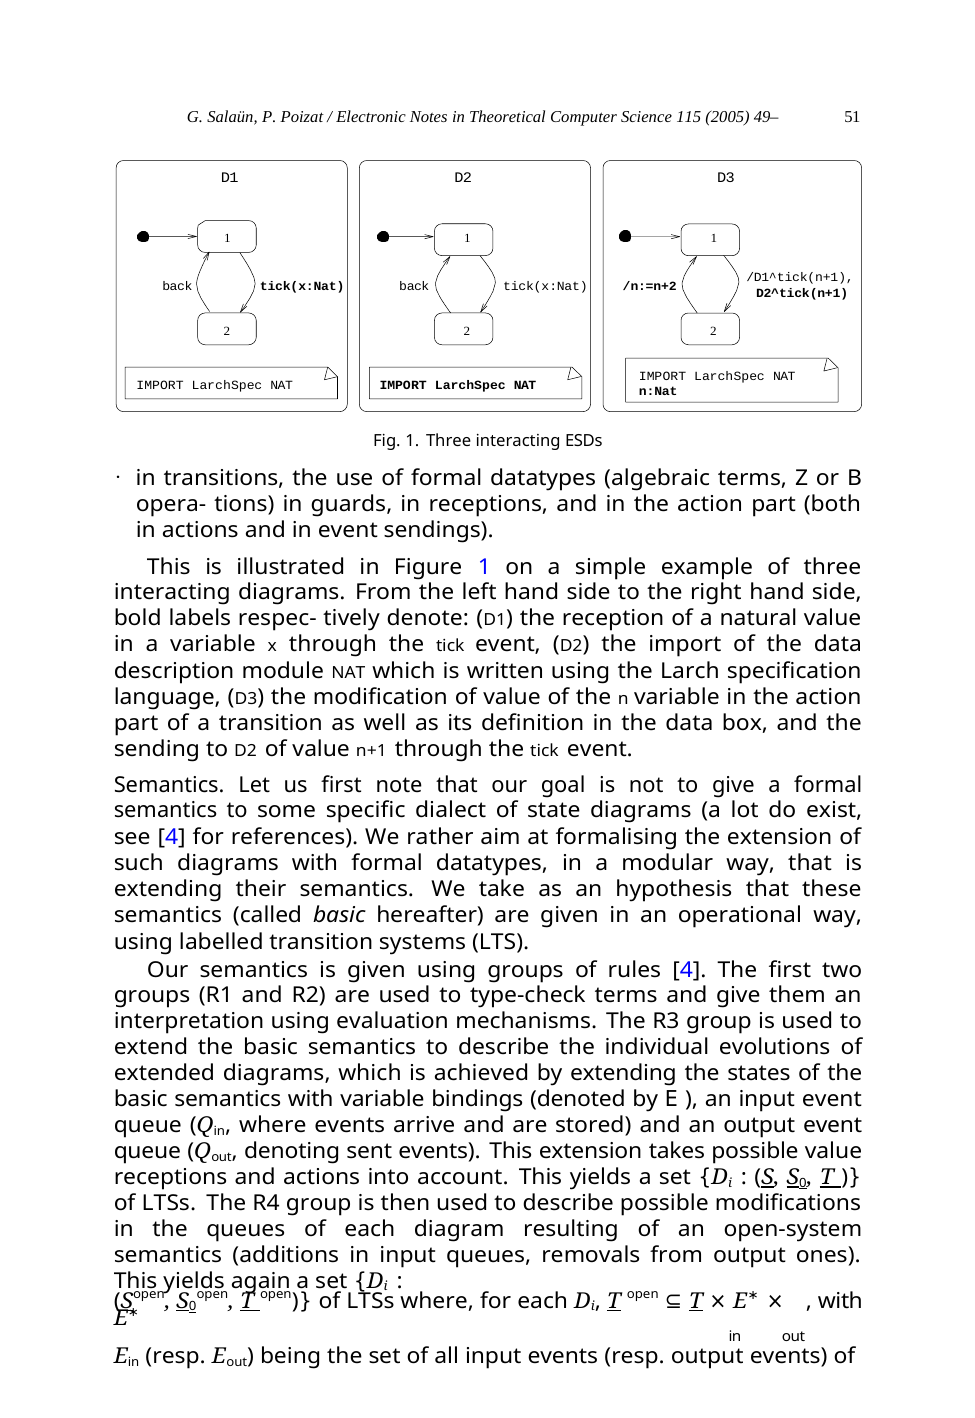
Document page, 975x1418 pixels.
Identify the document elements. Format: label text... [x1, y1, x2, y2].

text in out [102, 1328, 805, 1344]
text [113, 1344, 881, 1368]
text Our semantics is given using groups of rules [4]. The first two groups (R1 and R2) are used to type-check terms and give them an interpretation using evaluation mechanisms. The R3 group is used to extend the basic semantics to describe the individual evolutions of extended diagrams, which is achieved by extending the states of the basic semantics with variable bindings (denoted by E ), an input event queue (Qin, where events arrive and are stored) and an output event queue (Qout, denoting sent events). This extension takes possible value receptions and actions into account. This yields a set {Di : (S, S0, T )} of LTSs. The R4 group is then used to describe possible modifications in the queues of each diagram resulting of an open-system semantics (additions in input queues, removals from output ones). This yields again a set {Di : [113, 957, 862, 1294]
text This is illustrated in Figure 1 on a simple example of three interacting diagrams. From the left hand side to the right hand side, bold labels respec- tively denote: (D1) the reception of a natural value in a variable x through the tick event, (D2) the import of the data description module NAT which is written using the Larch specification language, (D3) the modification of value of the n variable in the action part of a transition as well as its definition in the data box, and the sending to D2 of value n+1 through the tick event. [113, 553, 862, 763]
text (Sopen, S0open, T open)} of LTSs where, for each Di, T open ⊆ T × E∗ × E∗ [113, 1294, 791, 1328]
text Fig. 1. Three interacting ESDs [102, 428, 873, 451]
list in transitions, the use of formal datatypes (algebraic terms, Z or B opera- tions) in guards, in receptions, and in the action part (both in actions and in event sendings). [115, 465, 862, 543]
picture [137, 231, 149, 242]
picture [619, 230, 631, 242]
text Semantics. Let us first note that our goal is not to give a formal semantics to some specific dialect of state diagrams (a lot do exist, see [4] for references). We rather aim at formalising the extension of such diagrams with formal datatypes, in a modular way, that is extending their semantics. We take as an hypothesis that these semantics (called basic hereafter) are given in an operational way, using labelled transition systems (LTS). [113, 772, 862, 956]
picture [377, 231, 389, 242]
text , with [806, 1294, 881, 1311]
